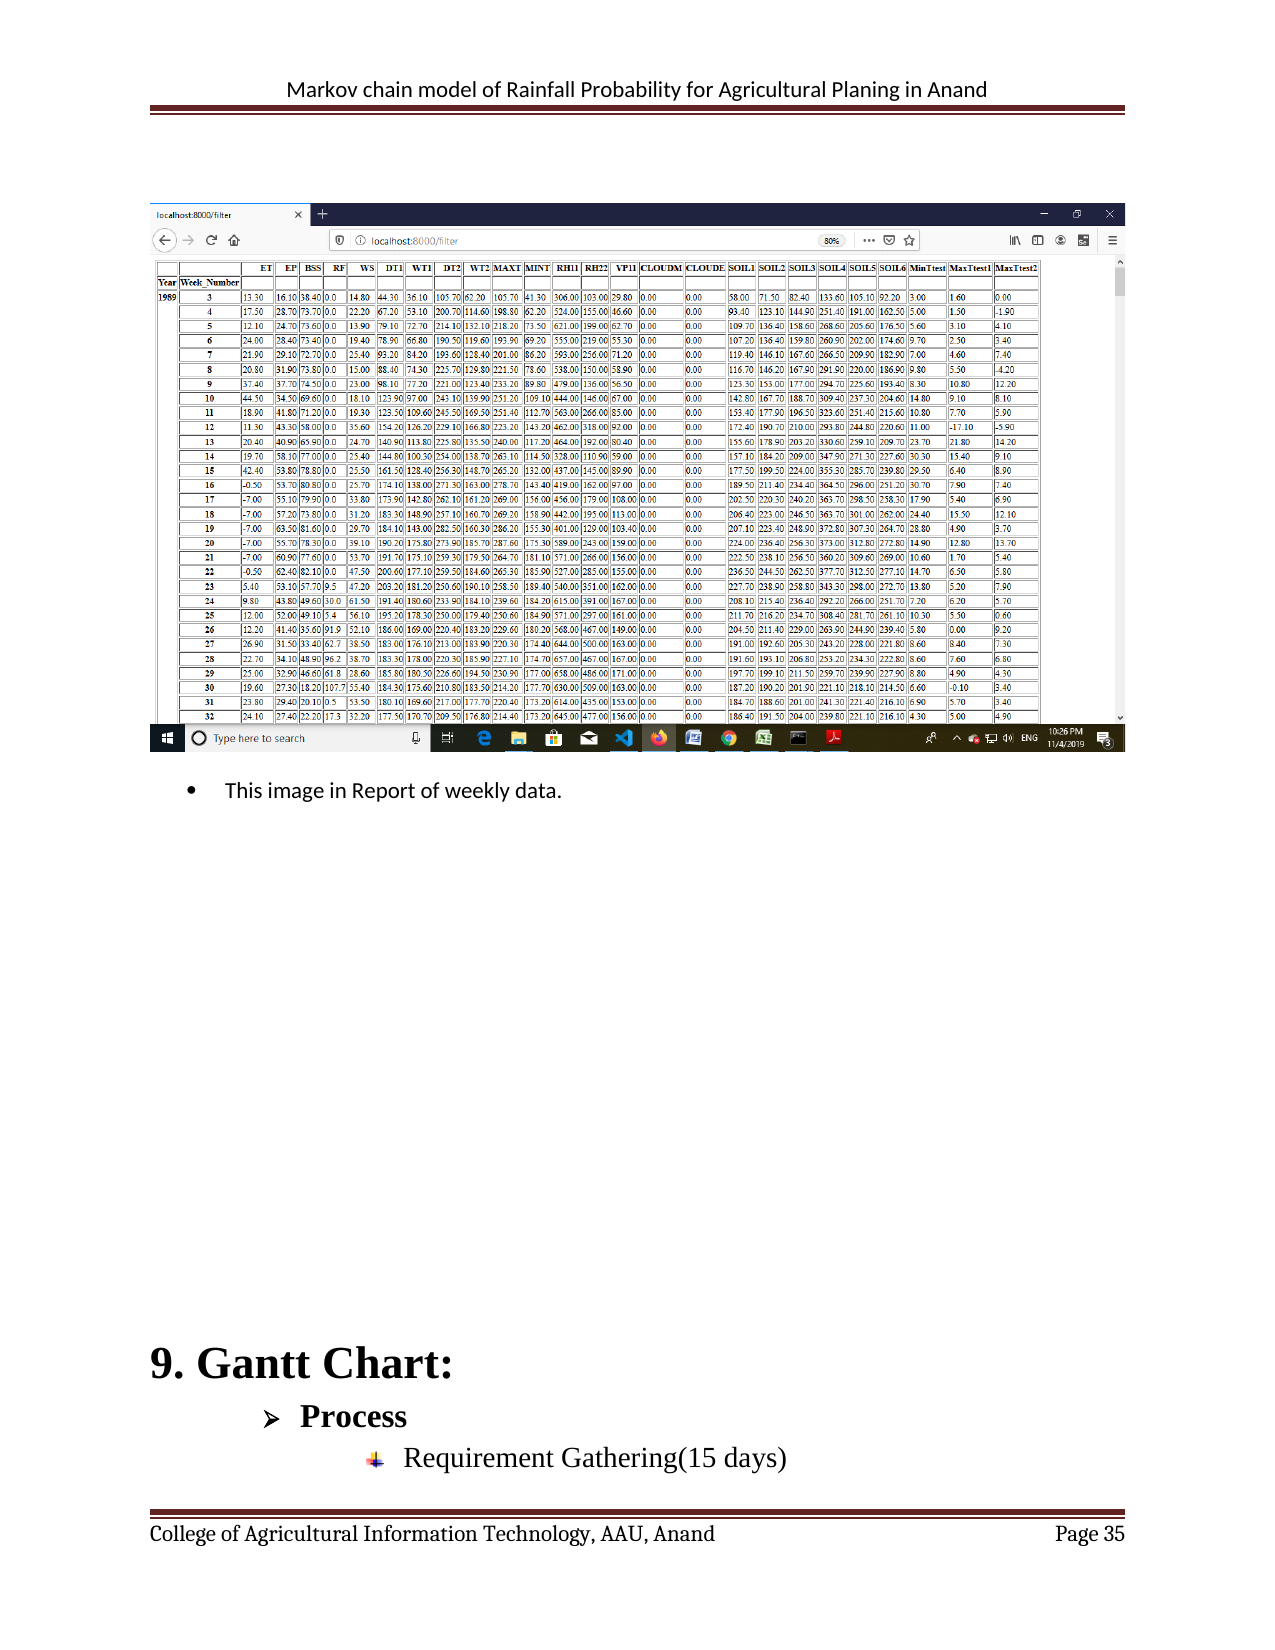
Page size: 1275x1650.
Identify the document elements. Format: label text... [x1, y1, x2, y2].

list This image in Report of weekly data. [187, 776, 1125, 804]
list Requirement Gathering(15 days) [366, 1440, 1125, 1474]
list Process [262, 1396, 1125, 1434]
picture [366, 1450, 384, 1468]
picture [150, 203, 1125, 752]
subtitle 9. Gantt Chart: [150, 1336, 1125, 1388]
